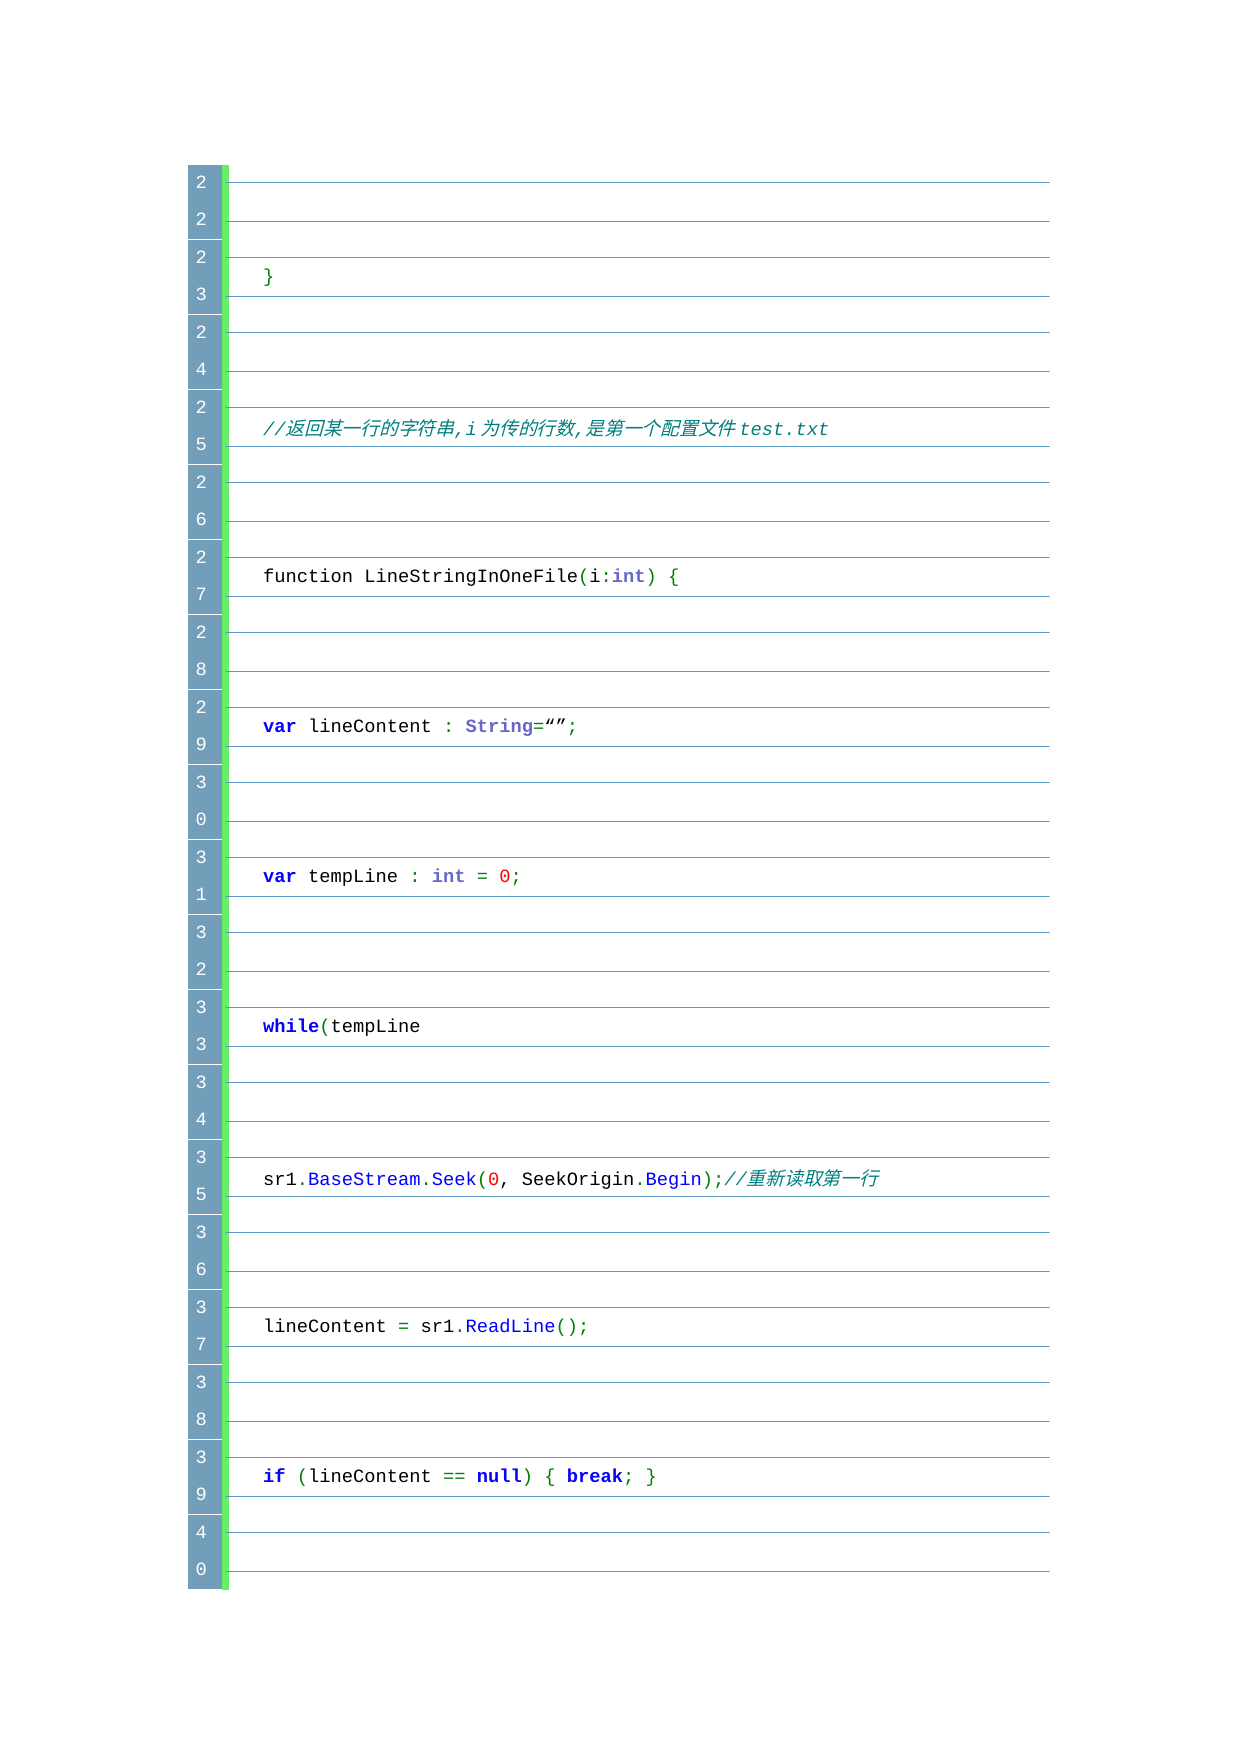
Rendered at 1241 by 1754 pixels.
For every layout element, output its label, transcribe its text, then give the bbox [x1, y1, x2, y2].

table_cell //返回某一行的字符串,i为传的行数,是第一个配置文件test.txt [229, 390, 1053, 464]
table_cell 36 [188, 1215, 222, 1289]
table_cell } [229, 240, 1053, 314]
table_cell function LineStringInOneFile(i:int) { [229, 540, 1053, 614]
table_cell [229, 465, 1053, 539]
table_cell 23 [188, 240, 222, 314]
table_cell 39 [188, 1440, 222, 1514]
table_cell [229, 1515, 1053, 1589]
table_cell while(tempLine [229, 990, 1053, 1064]
table_cell 40 [188, 1515, 222, 1589]
table_cell [229, 165, 1053, 239]
table_cell sr1.BaseStream.Seek(0, SeekOrigin.Begin);//重新读取第一行 [229, 1140, 1053, 1214]
table_cell var tempLine : int = 0; [229, 840, 1053, 914]
table_cell 29 [188, 690, 222, 764]
table_cell [229, 1065, 1053, 1139]
table_cell [229, 1215, 1053, 1289]
table_cell 26 [188, 465, 222, 539]
table_cell 24 [188, 315, 222, 389]
table_cell 30 [188, 765, 222, 839]
table_cell 25 [188, 390, 222, 464]
table_cell if (lineContent == null) { break; } [229, 1440, 1053, 1514]
table_cell [229, 765, 1053, 839]
table_cell 27 [188, 540, 222, 614]
table_cell [229, 615, 1053, 689]
table_cell 38 [188, 1365, 222, 1439]
table_cell [229, 915, 1053, 989]
table_cell 37 [188, 1290, 222, 1364]
table_cell 35 [188, 1140, 222, 1214]
table_cell [229, 315, 1053, 389]
table_cell var lineContent : String=“”; [229, 690, 1053, 764]
table_cell 33 [188, 990, 222, 1064]
table_cell 32 [188, 915, 222, 989]
table_cell [229, 1365, 1053, 1439]
table_cell 31 [188, 840, 222, 914]
table_cell 28 [188, 615, 222, 689]
table_cell 22 [188, 165, 222, 239]
table_cell 34 [188, 1065, 222, 1139]
table_cell lineContent = sr1.ReadLine(); [229, 1290, 1053, 1364]
